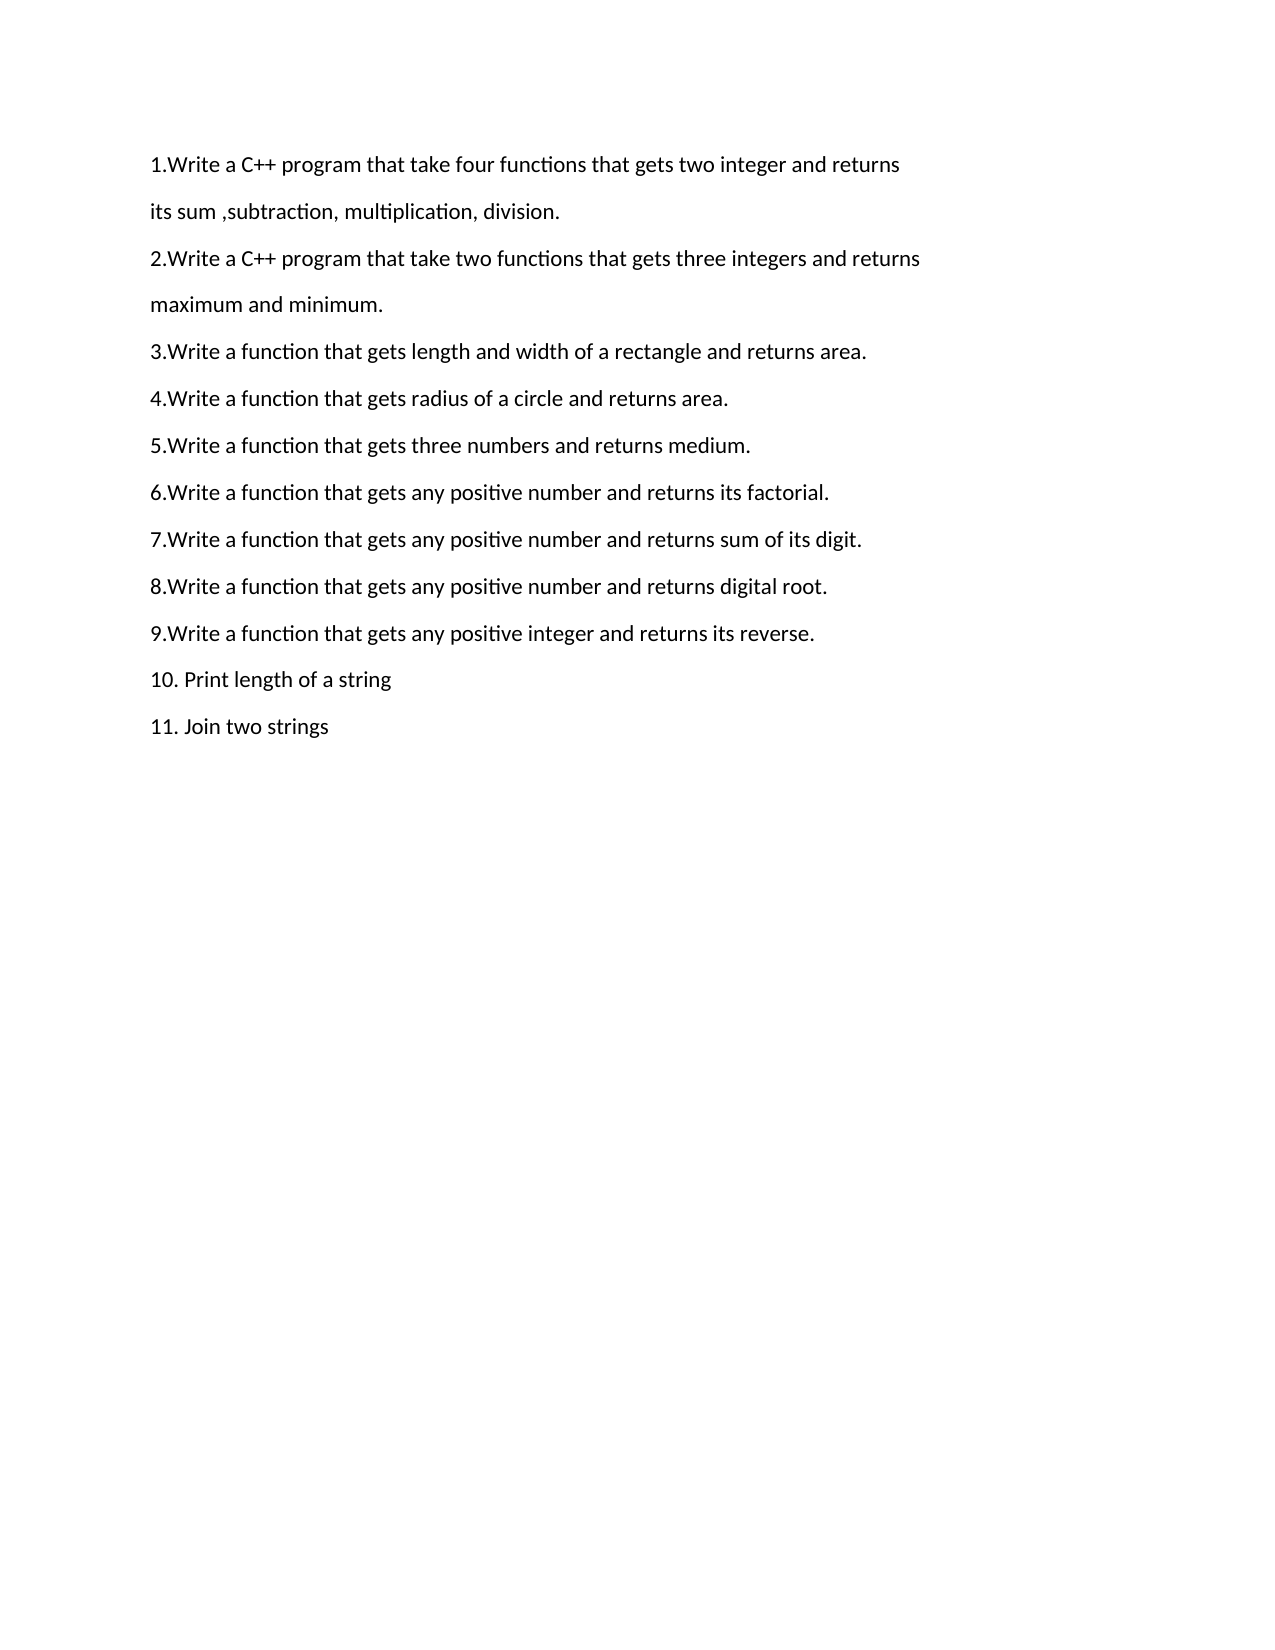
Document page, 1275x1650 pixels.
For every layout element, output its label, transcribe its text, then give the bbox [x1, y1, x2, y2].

text 2.Write a C++ program that take two functions that gets three integers and returns [150, 244, 1125, 272]
text maximum and minimum. [150, 291, 1125, 319]
text 8.Write a function that gets any positive number and returns digital root. [150, 572, 1125, 600]
text 7.Write a function that gets any positive number and returns sum of its digit. [150, 525, 1125, 553]
text its sum ,subtraction, multiplication, division. [150, 197, 1125, 225]
text 4.Write a function that gets radius of a circle and returns area. [150, 384, 1125, 412]
text 6.Write a function that gets any positive number and returns its factorial. [150, 478, 1125, 506]
text 10. Print length of a string [150, 666, 1125, 694]
text 9.Write a function that gets any positive integer and returns its reverse. [150, 619, 1125, 647]
text 1.Write a C++ program that take four functions that gets two integer and returns [150, 150, 1125, 178]
text 3.Write a function that gets length and width of a rectangle and returns area. [150, 337, 1125, 366]
text 11. Join two strings [150, 712, 1125, 741]
text 5.Write a function that gets three numbers and returns medium. [150, 431, 1125, 459]
